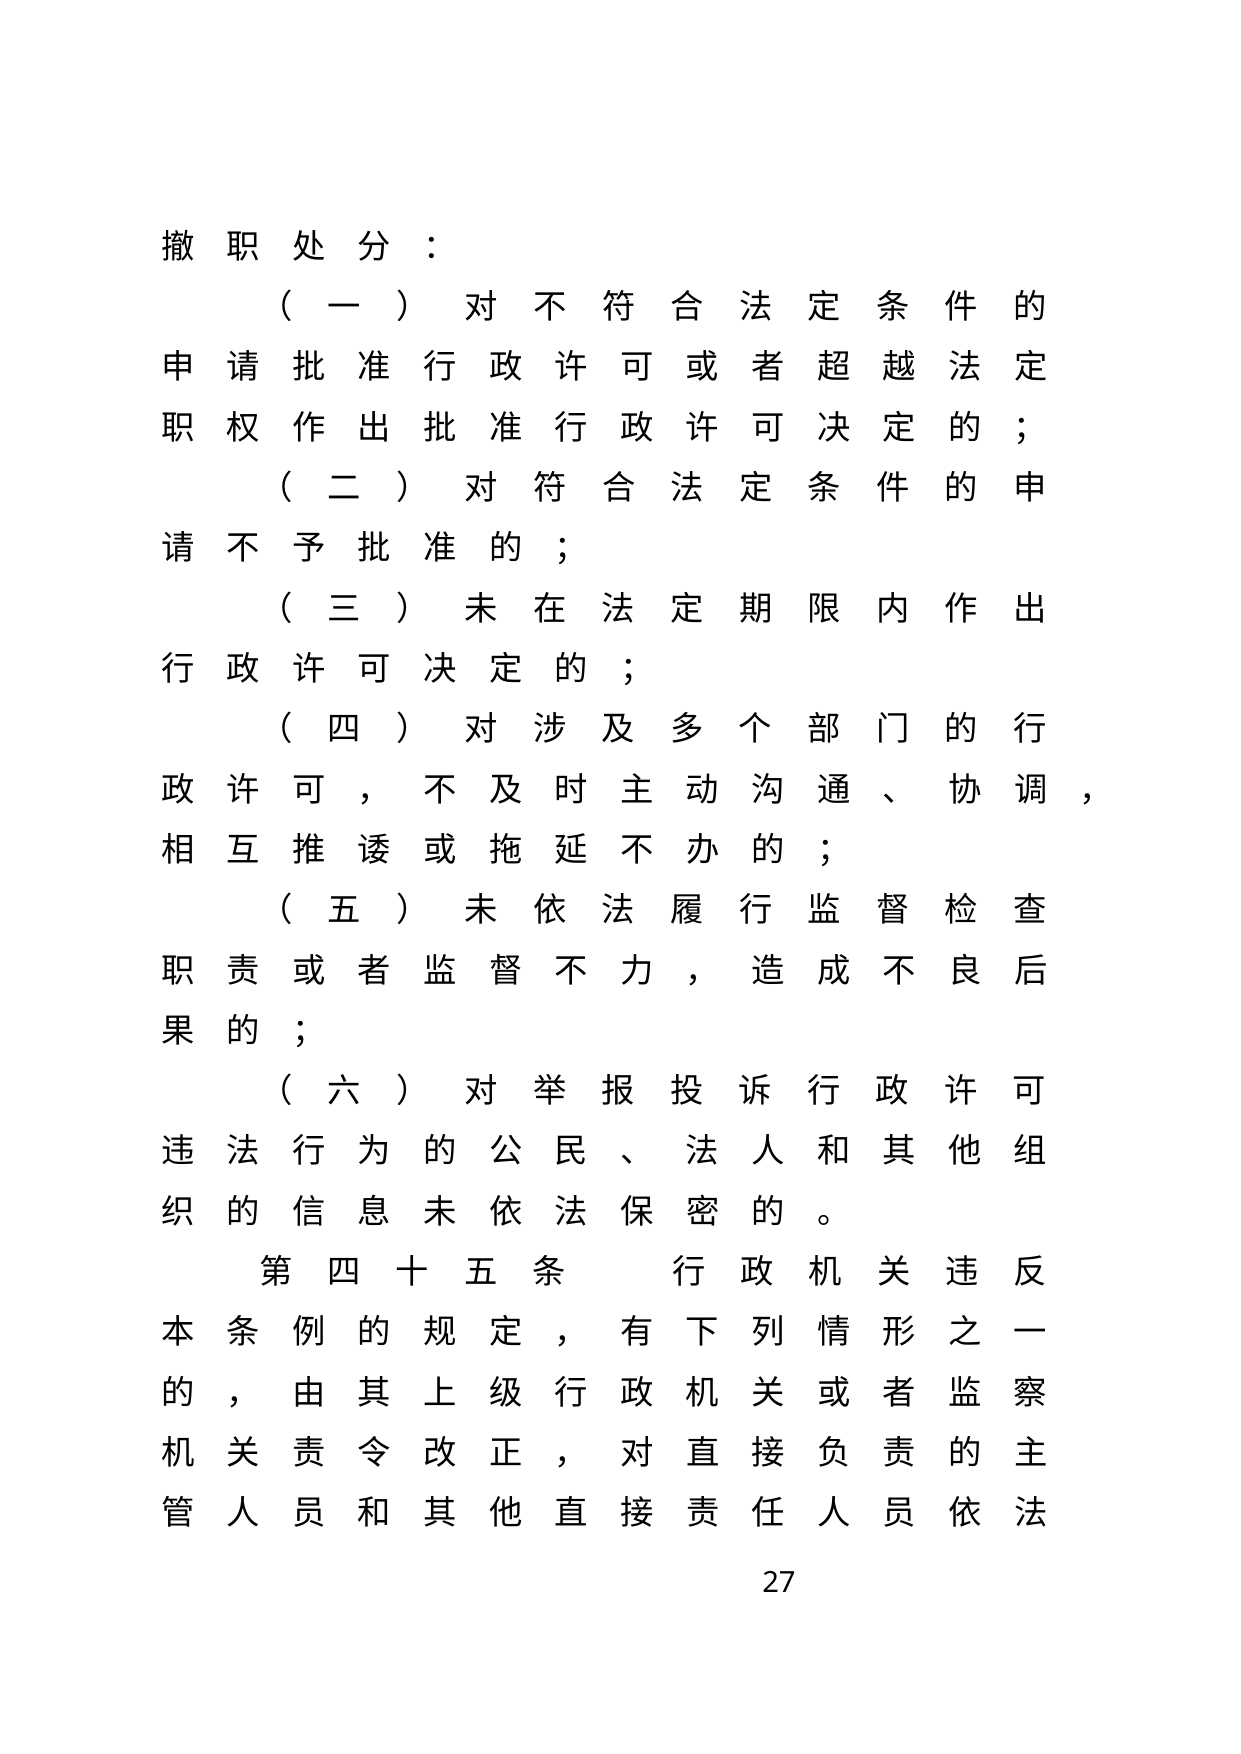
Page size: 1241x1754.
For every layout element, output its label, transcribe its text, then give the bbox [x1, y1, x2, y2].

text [161, 1239, 1079, 1540]
text （五）未依法履行监督检查职责或者监督不力，造成不良后果的； [161, 877, 1079, 1058]
text （三）未在法定期限内作出行政许可决定的； [161, 575, 1079, 696]
text （四）对涉及多个部门的行政许可，不及时主动沟通、协调，相互推诿或拖延不办的； [161, 696, 1079, 877]
text （六）对举报投诉行政许可违法行为的公民、法人和其他组织的信息未依法保密的。 [161, 1058, 1079, 1239]
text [161, 213, 1079, 274]
text （一）对不符合法定条件的申请批准行政许可或者超越法定职权作出批准行政许可决定的； [161, 274, 1079, 455]
text （二）对符合法定条件的申请不予批准的； [161, 455, 1079, 575]
